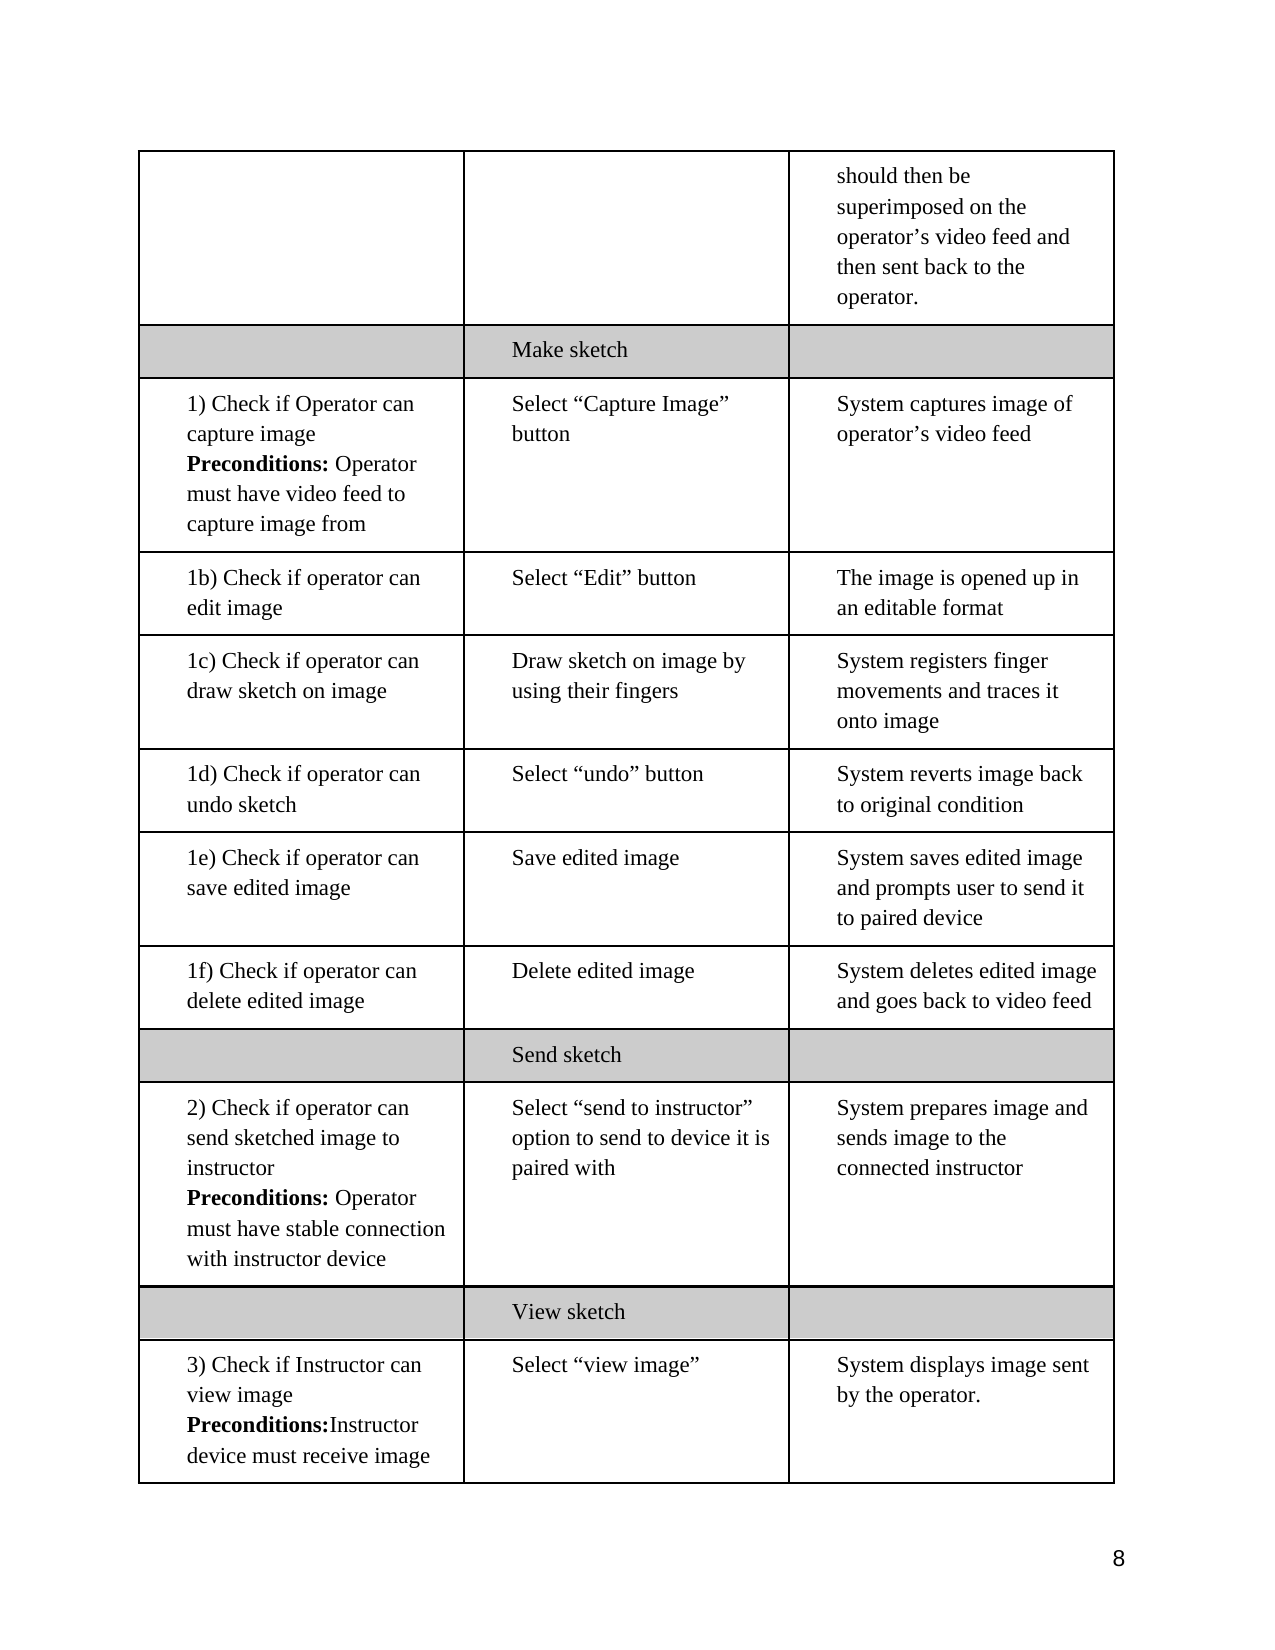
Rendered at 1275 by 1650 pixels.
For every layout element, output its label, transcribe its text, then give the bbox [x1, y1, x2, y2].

table_cell Send sketch [465, 1030, 788, 1081]
table_cell 1d) Check if operator can undo sketch [140, 750, 463, 831]
table_cell System registers finger movements and traces it onto image [790, 636, 1113, 748]
table_cell [790, 326, 1113, 377]
table_cell View sketch [465, 1288, 788, 1338]
table_cell Select “send to instructor” option to send to device it is paired with [465, 1083, 788, 1285]
table_cell 1f) Check if operator can delete edited image [140, 947, 463, 1028]
table_cell The image is opened up in an editable format [790, 553, 1113, 634]
table_cell 3) Check if Instructor can view image Preconditions:Instructor device must receive image [140, 1341, 463, 1482]
table_cell System displays image sent by the operator. [790, 1341, 1113, 1482]
table_cell Select “Capture Image” button [465, 379, 788, 551]
table_cell System captures image of operator’s video feed [790, 379, 1113, 551]
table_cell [465, 152, 788, 324]
table_cell System saves edited image and prompts user to send it to paired device [790, 833, 1113, 945]
table_cell Draw sketch on image by using their fingers [465, 636, 788, 748]
table_cell Select “view image” [465, 1341, 788, 1482]
table_cell Select “Edit” button [465, 553, 788, 634]
table_cell Save edited image [465, 833, 788, 945]
table_cell [790, 1288, 1113, 1338]
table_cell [140, 152, 463, 324]
table_cell 1) Check if Operator can capture image Preconditions: Operator must have video feed to capture image from [140, 379, 463, 551]
table_cell 1e) Check if operator can save edited image [140, 833, 463, 945]
table_cell Delete edited image [465, 947, 788, 1028]
table_cell [140, 1030, 463, 1081]
table_cell [140, 326, 463, 377]
table_cell System reverts image back to original condition [790, 750, 1113, 831]
table_cell [140, 1288, 463, 1338]
table_cell [790, 1030, 1113, 1081]
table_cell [790, 152, 1113, 324]
table_cell System prepares image and sends image to the connected instructor [790, 1083, 1113, 1285]
table_cell Make sketch [465, 326, 788, 377]
table_cell Select “undo” button [465, 750, 788, 831]
table_cell 2) Check if operator can send sketched image to instructor Preconditions: Operator must have stable connection with instructor device [140, 1083, 463, 1285]
table_cell System deletes edited image and goes back to video feed [790, 947, 1113, 1028]
table_cell 1c) Check if operator can draw sketch on image [140, 636, 463, 748]
table_cell 1b) Check if operator can edit image [140, 553, 463, 634]
